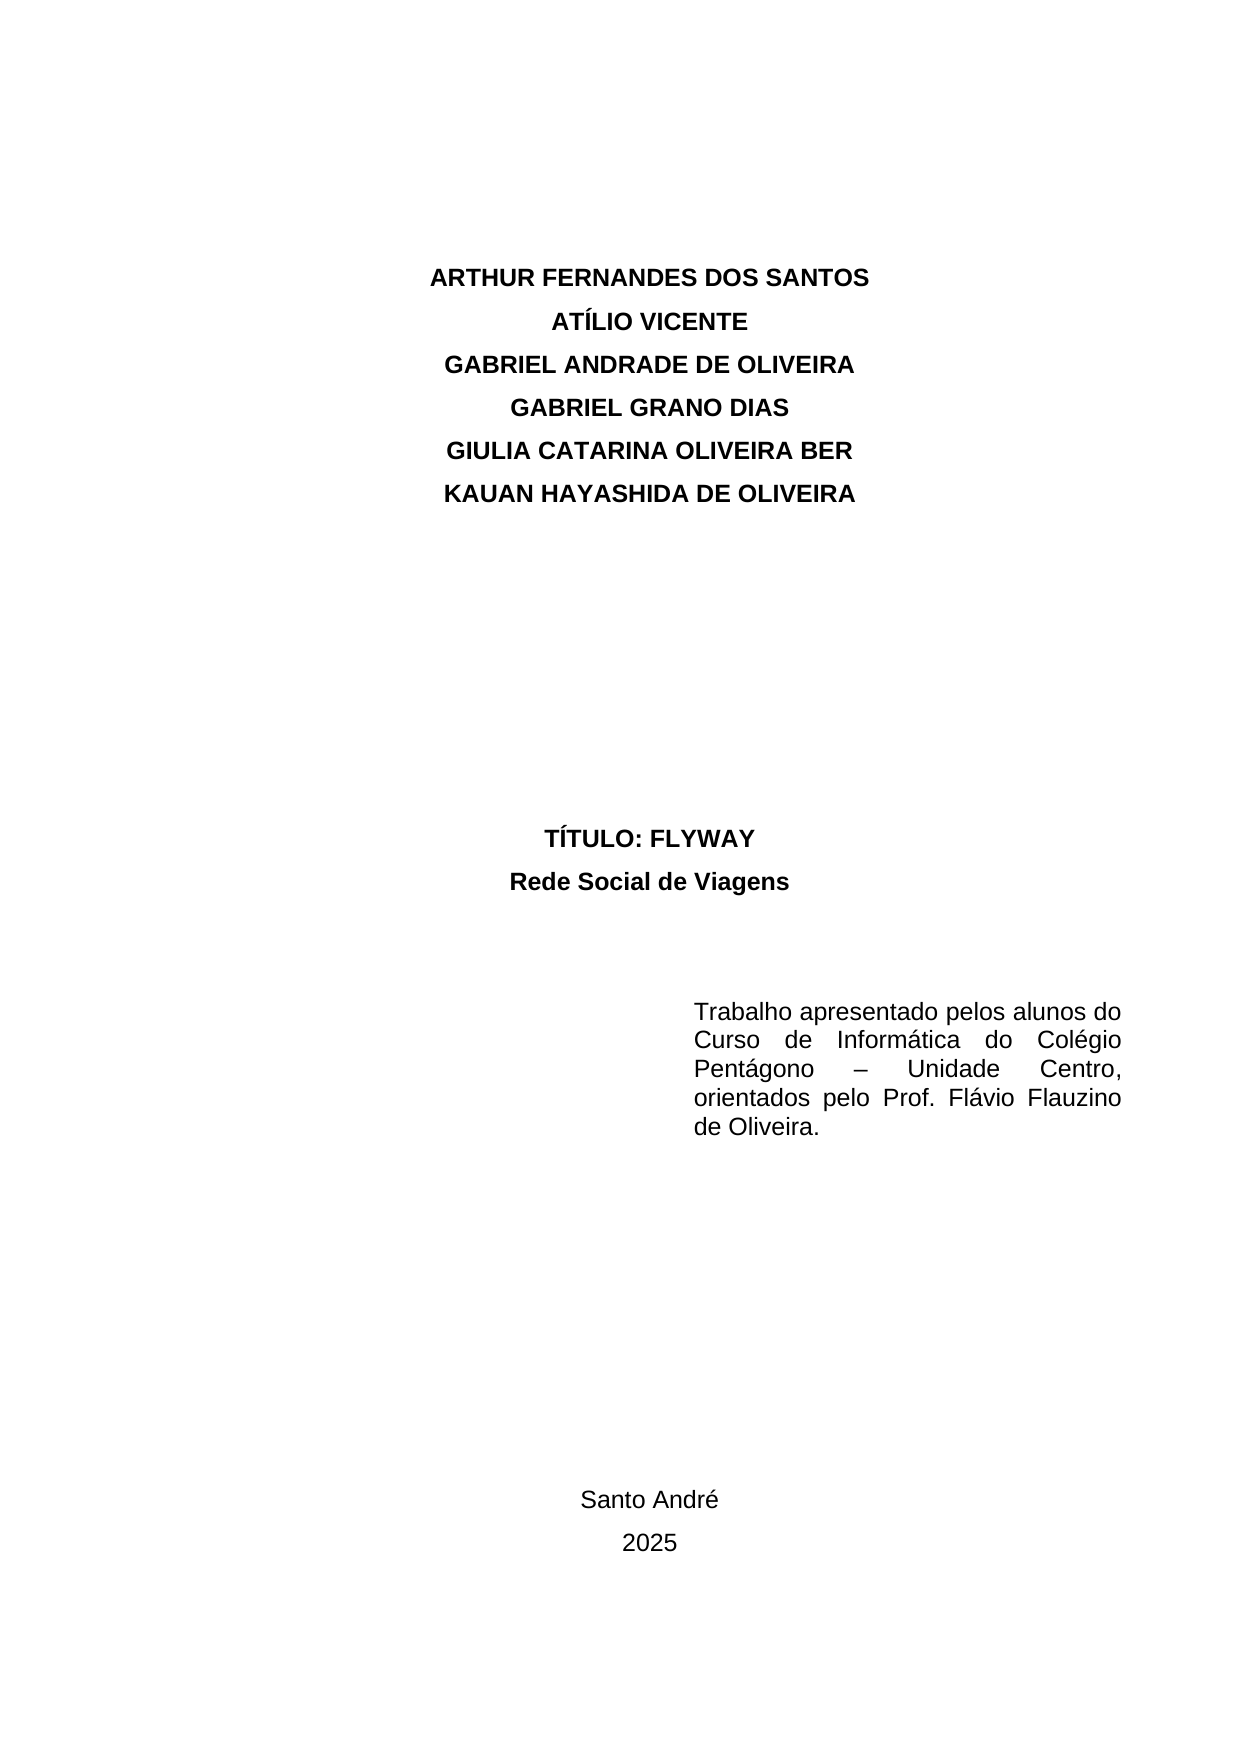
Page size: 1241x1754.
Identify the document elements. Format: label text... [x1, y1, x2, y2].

text ARTHUR FERNANDES DOS SANTOS [177, 263, 1122, 292]
text GABRIEL GRANO DIAS [177, 393, 1122, 422]
text Rede Social de Viagens [177, 867, 1122, 896]
text TÍTULO: FLYWAY [177, 824, 1122, 853]
text 2025 [177, 1528, 1122, 1557]
text GIULIA CATARINA OLIVEIRA BER [177, 436, 1122, 465]
text KAUAN HAYASHIDA DE OLIVEIRA [177, 479, 1122, 508]
text Santo André [177, 1485, 1122, 1514]
text ATÍLIO VICENTE [177, 307, 1122, 335]
text Trabalho apresentado pelos alunos do Curso de Informática do Colégio Pentágono – Unidade Centro, orientados pelo Prof. Flávio Flauzino de Oliveira. [693, 997, 1122, 1140]
text GABRIEL ANDRADE DE OLIVEIRA [177, 350, 1122, 378]
